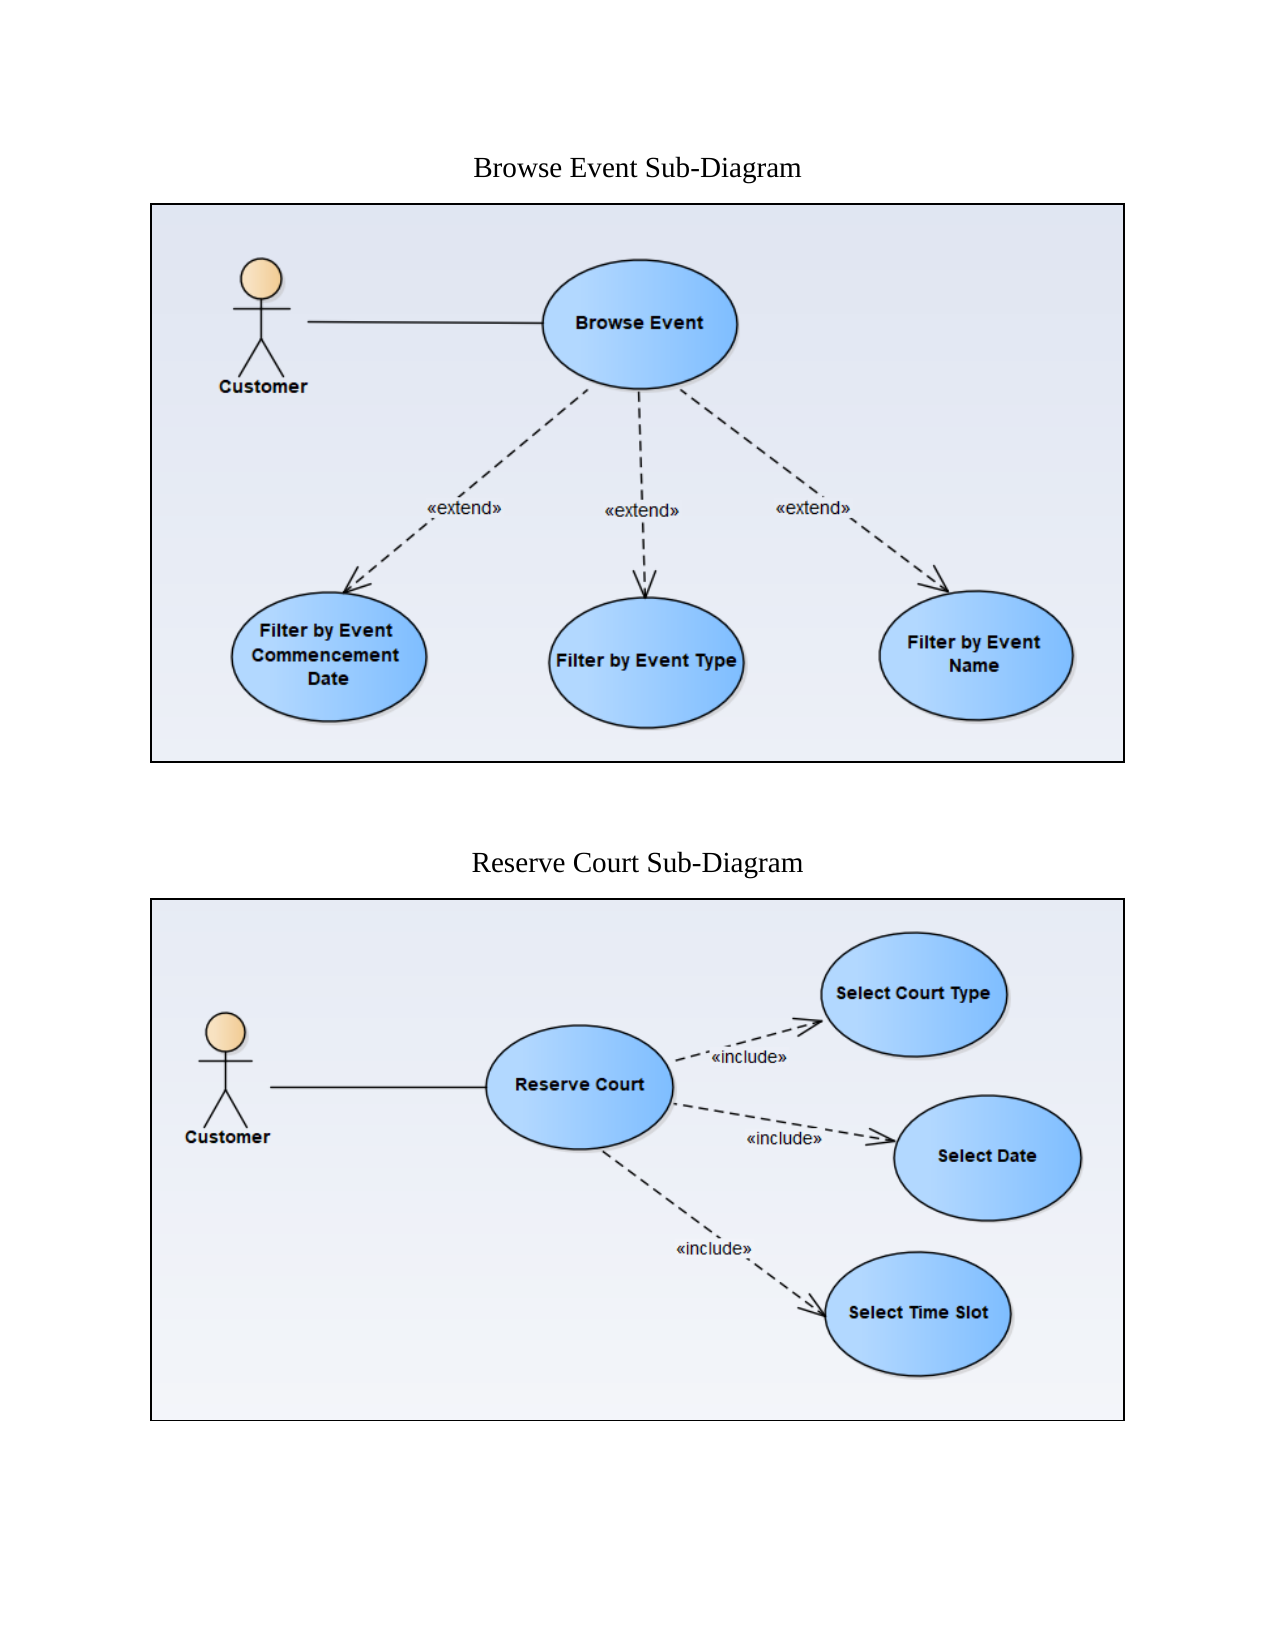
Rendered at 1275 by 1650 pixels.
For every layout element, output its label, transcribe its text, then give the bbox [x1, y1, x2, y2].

text Reserve Court Sub-Diagram [150, 845, 1125, 878]
picture [152, 205, 1123, 761]
picture [152, 900, 1123, 1420]
text Browse Event Sub-Diagram [150, 150, 1125, 183]
